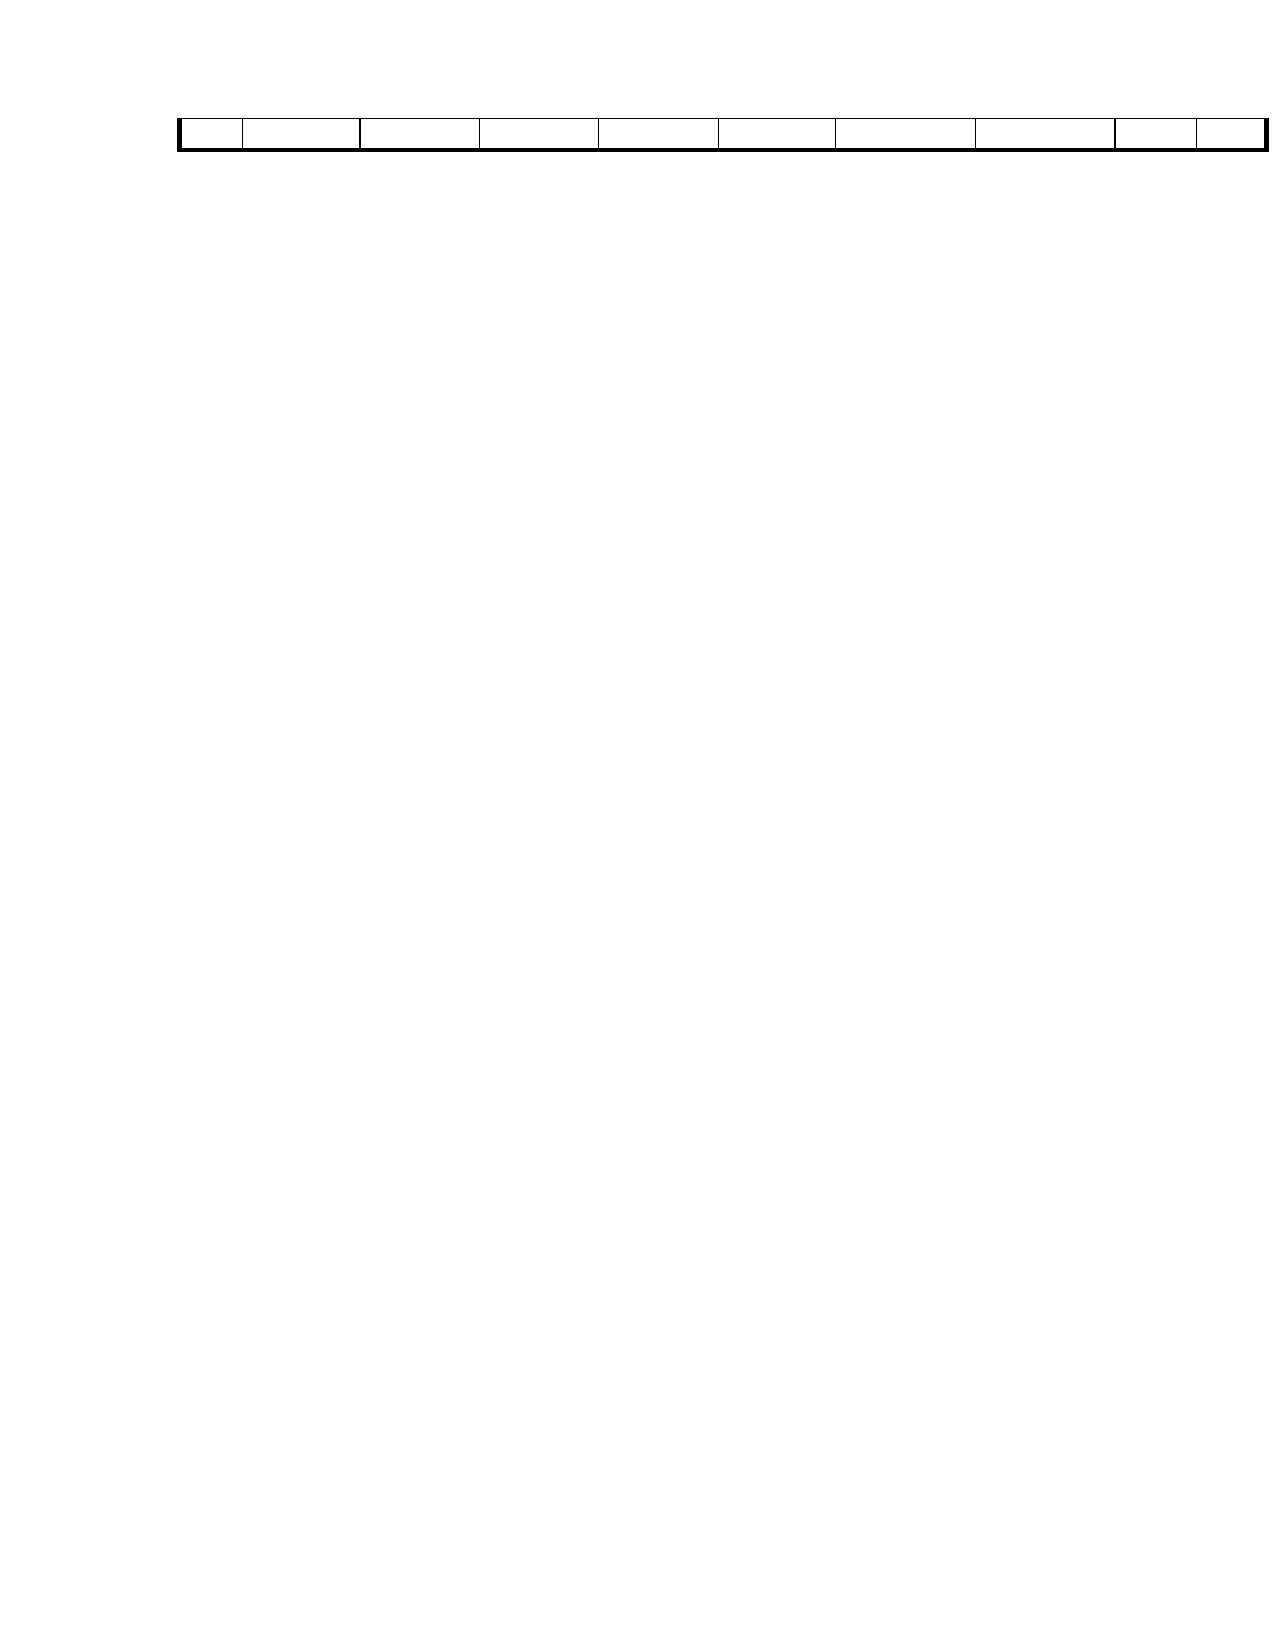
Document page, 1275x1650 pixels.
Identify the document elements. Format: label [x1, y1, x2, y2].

table_cell [480, 119, 598, 148]
table_cell [182, 119, 242, 148]
table_cell [243, 119, 359, 148]
table_cell [599, 119, 718, 148]
table_cell [719, 119, 835, 148]
table_cell [361, 119, 479, 148]
table_cell [1116, 119, 1196, 148]
table_cell [836, 119, 975, 148]
table_cell [1197, 119, 1264, 148]
table_cell [976, 119, 1114, 148]
